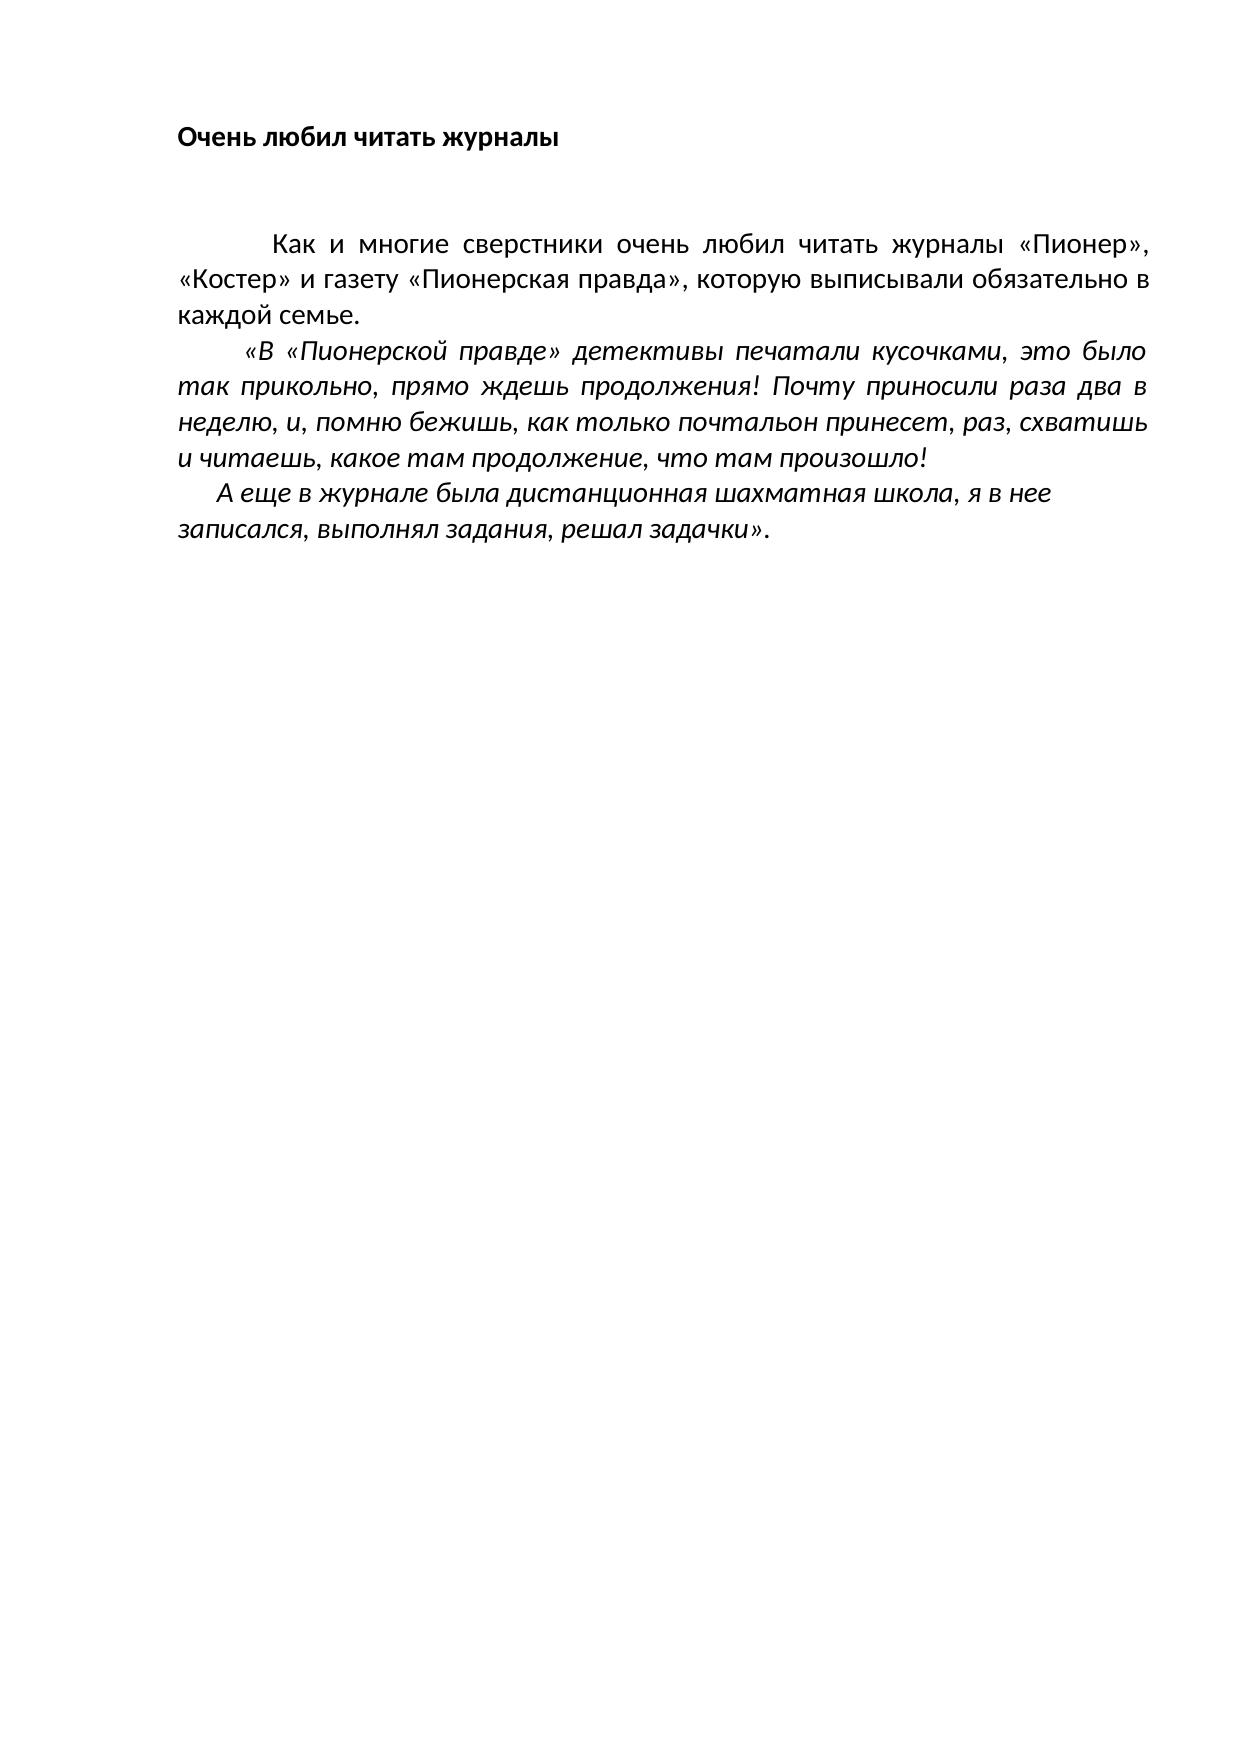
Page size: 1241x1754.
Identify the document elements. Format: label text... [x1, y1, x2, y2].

text Как и многие сверстники очень любил читать журналы «Пионер», «Костер» и газету «Пионерская правда», которую выписывали обязательно в каждой семье. [177, 225, 1152, 332]
text «В «Пионерской правде» детективы печатали кусочками, это было так прикольно, прямо ждешь продолжения! Почту приносили раза два в неделю, и, помню бежишь, как только почтальон принесет, раз, схватишь и читаешь, какое там продолжение, что там произошло! [177, 332, 1152, 474]
text Очень любил читать журналы [177, 118, 1152, 154]
text А еще в журнале была дистанционная шахматная школа, я в нее записался, выполнял задания, решал задачки». [177, 474, 1152, 546]
